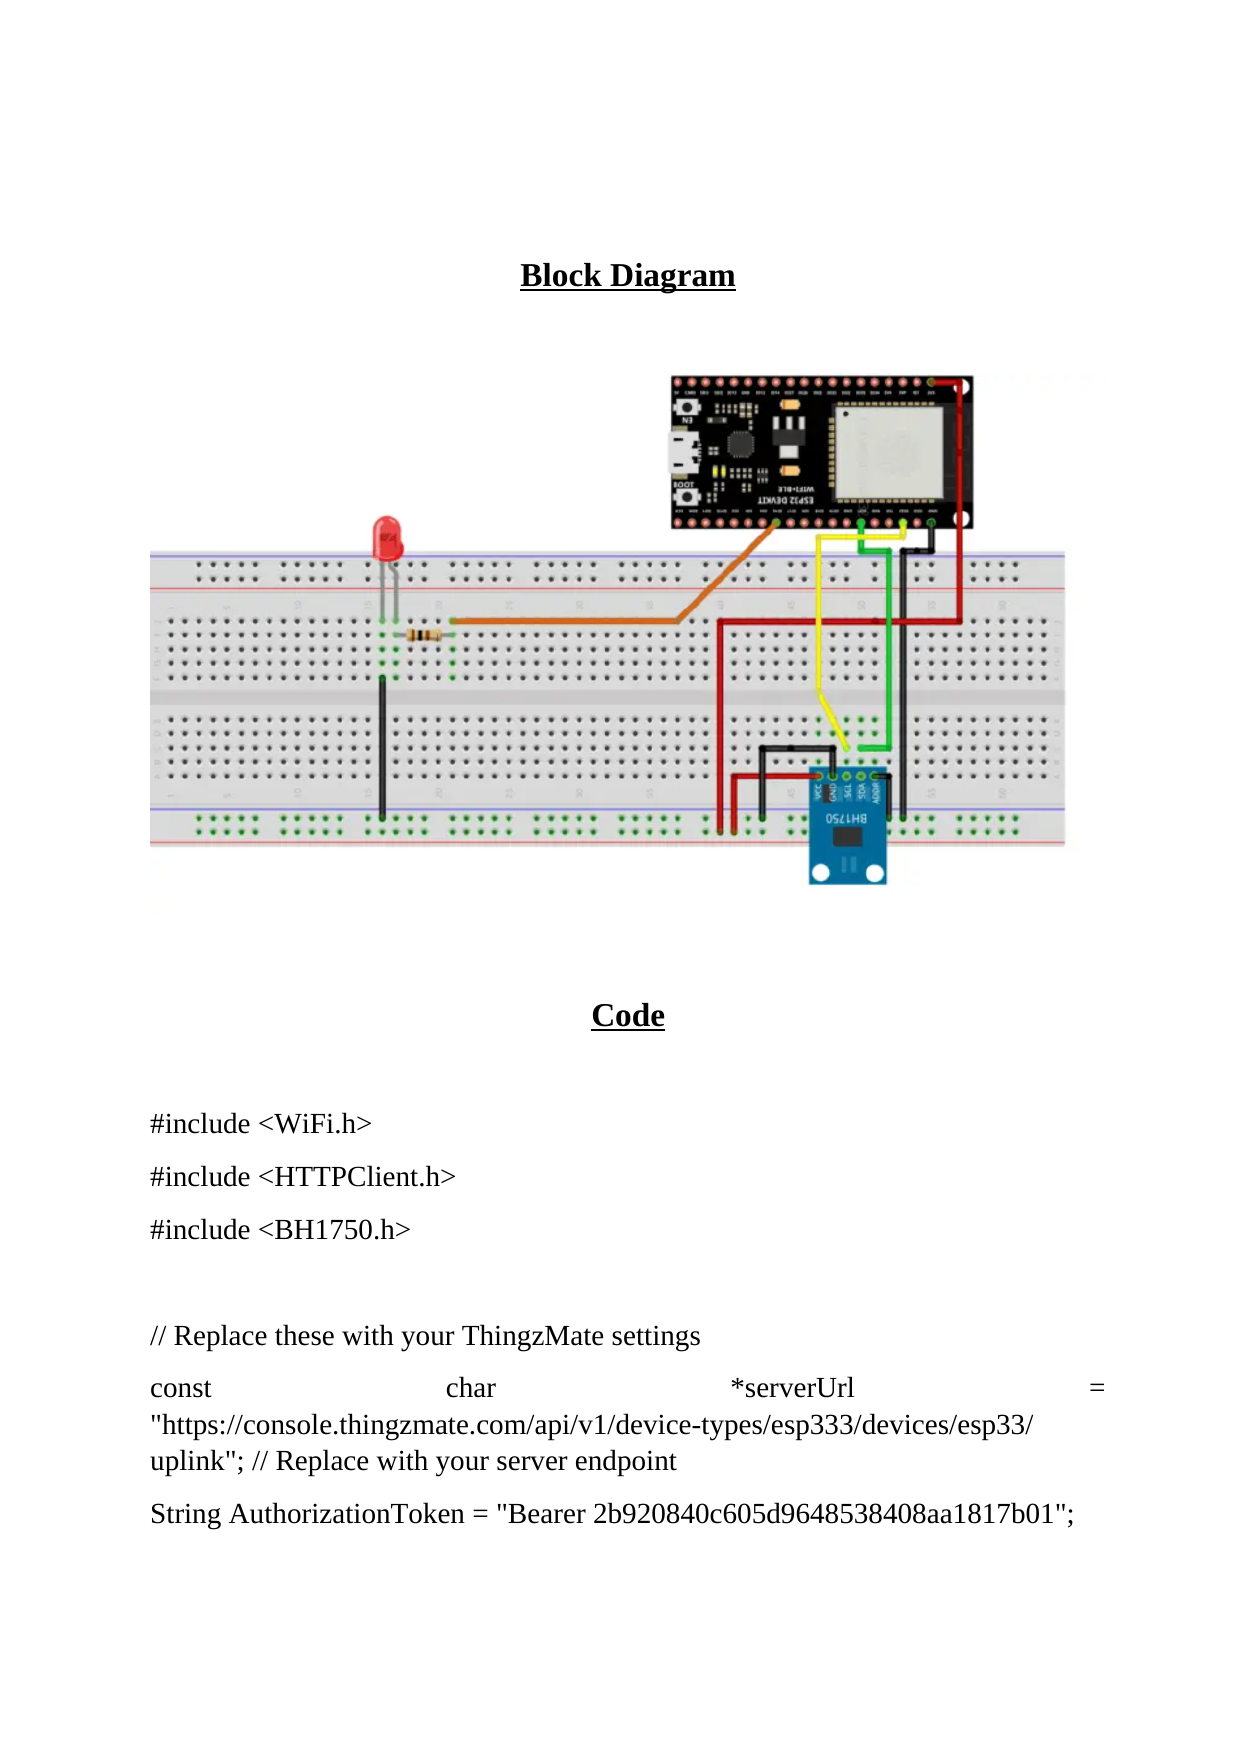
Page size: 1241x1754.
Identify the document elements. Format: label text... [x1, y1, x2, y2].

text #include <HTTPClient.h> [150, 1159, 1106, 1193]
text const char *serverUrl = "https://console.thingzmate.com/api/v1/device-types/esp333/devices/esp33/uplink"; // Replace with your server endpoint [150, 1371, 1106, 1476]
text Code [150, 996, 1106, 1034]
text String AuthorizationToken = "Bearer 2b920840c605d9648538408aa1817b01"; [150, 1496, 1106, 1529]
text Block Diagram [150, 256, 1106, 294]
text #include <BH1750.h> [150, 1212, 1106, 1246]
text // Replace these with your ThingzMate settings [150, 1318, 1106, 1351]
text #include <WiFi.h> [150, 1107, 1106, 1140]
picture [150, 366, 1106, 924]
